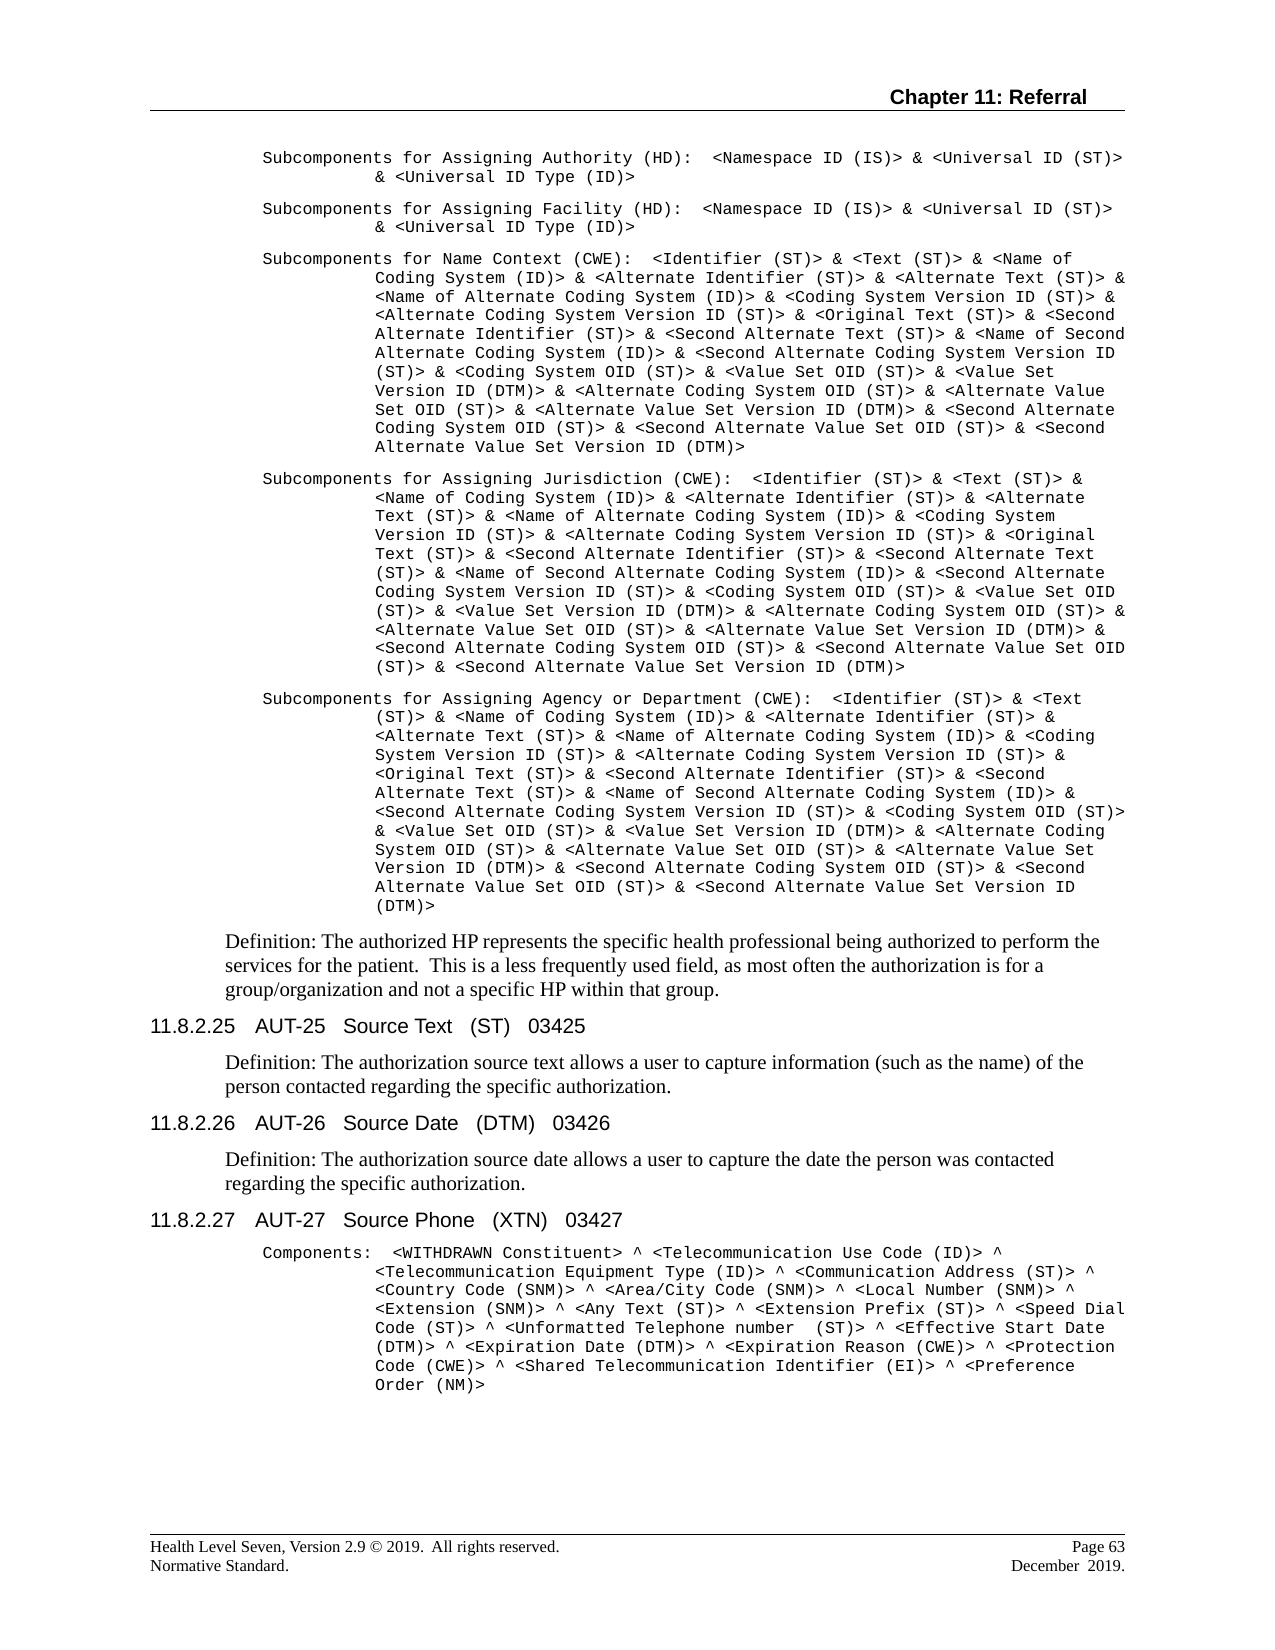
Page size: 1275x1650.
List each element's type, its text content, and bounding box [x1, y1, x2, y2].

text Definition: The authorization source text allows a user to capture information (such as the name) of the person contacted regarding the specific authorization. [225, 1050, 1125, 1098]
text Subcomponents for Assigning Authority (HD): <Namespace ID (IS)> & <Universal ID (ST)> & <Universal ID Type (ID)> [262, 150, 1125, 188]
text Subcomponents for Assigning Facility (HD): <Namespace ID (IS)> & <Universal ID (ST)> & <Universal ID Type (ID)> [262, 200, 1125, 238]
subtitle AUT-27 Source Phone (XTN) 03427 [150, 1208, 1125, 1232]
text Subcomponents for Name Context (CWE): <Identifier (ST)> & <Text (ST)> & <Name of Coding System (ID)> & <Alternate Identifier (ST)> & <Alternate Text (ST)> & <Name of Alternate Coding System (ID)> & <Coding System Version ID (ST)> & <Alternate Coding System Version ID (ST)> & <Original Text (ST)> & <Second Alternate Identifier (ST)> & <Second Alternate Text (ST)> & <Name of Second Alternate Coding System (ID)> & <Second Alternate Coding System Version ID (ST)> & <Coding System OID (ST)> & <Value Set OID (ST)> & <Value Set Version ID (DTM)> & <Alternate Coding System OID (ST)> & <Alternate Value Set OID (ST)> & <Alternate Value Set Version ID (DTM)> & <Second Alternate Coding System OID (ST)> & <Second Alternate Value Set OID (ST)> & <Second Alternate Value Set Version ID (DTM)> [262, 250, 1125, 458]
text Components: <WITHDRAWN Constituent> ^ <Telecommunication Use Code (ID)> ^ <Telecommunication Equipment Type (ID)> ^ <Communication Address (ST)> ^ <Country Code (SNM)> ^ <Area/City Code (SNM)> ^ <Local Number (SNM)> ^ <Extension (SNM)> ^ <Any Text (ST)> ^ <Extension Prefix (ST)> ^ <Speed Dial Code (ST)> ^ <Unformatted Telephone number (ST)> ^ <Effective Start Date (DTM)> ^ <Expiration Date (DTM)> ^ <Expiration Reason (CWE)> ^ <Protection Code (CWE)> ^ <Shared Telecommunication Identifier (EI)> ^ <Preference Order (NM)> [262, 1244, 1125, 1395]
text Subcomponents for Assigning Agency or Department (CWE): <Identifier (ST)> & <Text (ST)> & <Name of Coding System (ID)> & <Alternate Identifier (ST)> & <Alternate Text (ST)> & <Name of Alternate Coding System (ID)> & <Coding System Version ID (ST)> & <Alternate Coding System Version ID (ST)> & <Original Text (ST)> & <Second Alternate Identifier (ST)> & <Second Alternate Text (ST)> & <Name of Second Alternate Coding System (ID)> & <Second Alternate Coding System Version ID (ST)> & <Coding System OID (ST)> & <Value Set OID (ST)> & <Value Set Version ID (DTM)> & <Alternate Coding System OID (ST)> & <Alternate Value Set OID (ST)> & <Alternate Value Set Version ID (DTM)> & <Second Alternate Coding System OID (ST)> & <Second Alternate Value Set OID (ST)> & <Second Alternate Value Set Version ID (DTM)> [262, 690, 1125, 916]
text Definition: The authorization source date allows a user to capture the date the person was contacted regarding the specific authorization. [225, 1147, 1125, 1195]
subtitle AUT-26 Source Date (DTM) 03426 [150, 1111, 1125, 1135]
text Subcomponents for Assigning Jurisdiction (CWE): <Identifier (ST)> & <Text (ST)> & <Name of Coding System (ID)> & <Alternate Identifier (ST)> & <Alternate Text (ST)> & <Name of Alternate Coding System (ID)> & <Coding System Version ID (ST)> & <Alternate Coding System Version ID (ST)> & <Original Text (ST)> & <Second Alternate Identifier (ST)> & <Second Alternate Text (ST)> & <Name of Second Alternate Coding System (ID)> & <Second Alternate Coding System Version ID (ST)> & <Coding System OID (ST)> & <Value Set OID (ST)> & <Value Set Version ID (DTM)> & <Alternate Coding System OID (ST)> & <Alternate Value Set OID (ST)> & <Alternate Value Set Version ID (DTM)> & <Second Alternate Coding System OID (ST)> & <Second Alternate Value Set OID (ST)> & <Second Alternate Value Set Version ID (DTM)> [262, 470, 1125, 678]
text Definition: The authorized HP represents the specific health professional being authorized to perform the services for the patient. This is a less frequently used field, as most often the authorization is for a group/organization and not a specific HP within that group. [225, 929, 1125, 1001]
subtitle AUT-25 Source Text (ST) 03425 [150, 1014, 1125, 1038]
